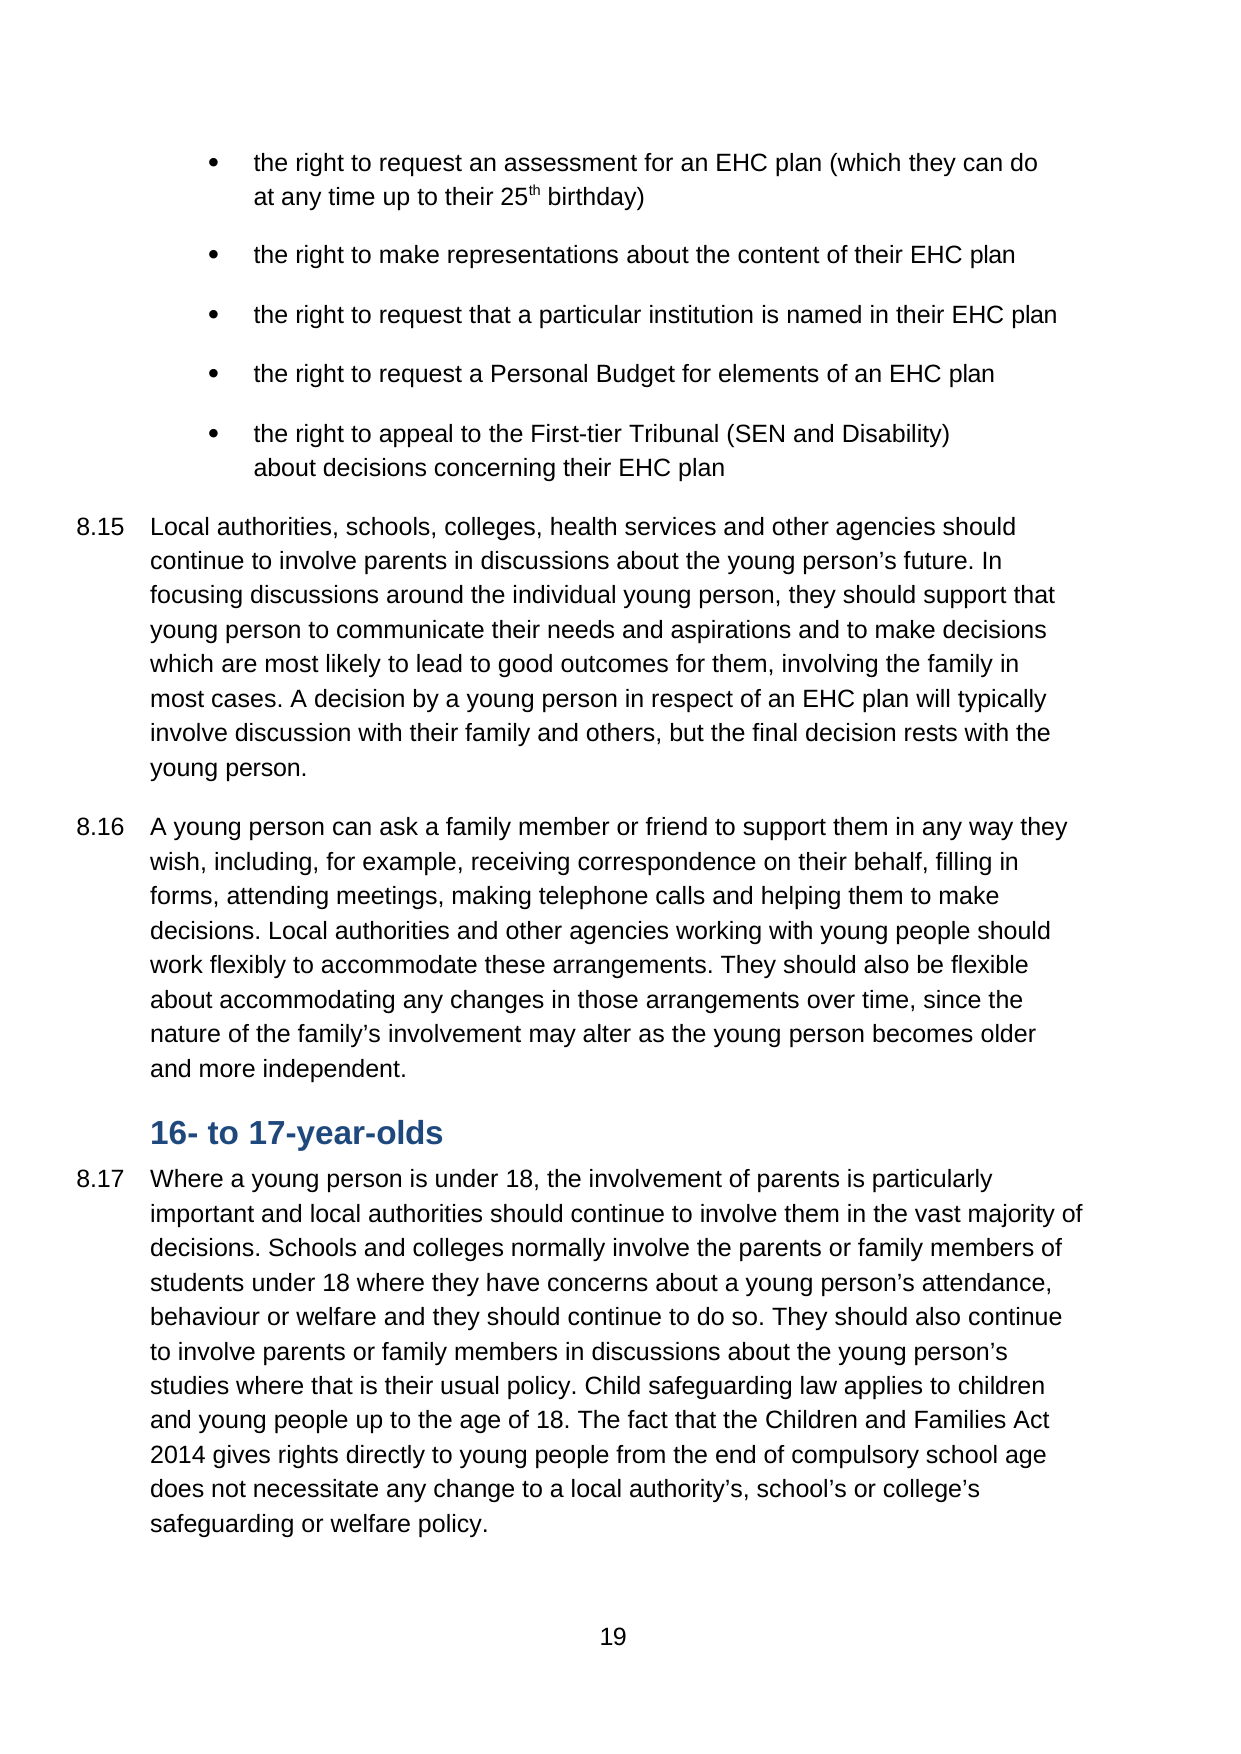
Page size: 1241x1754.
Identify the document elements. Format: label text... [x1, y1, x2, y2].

subtitle 16- to 17-year-olds [150, 1113, 1101, 1152]
list Local authorities, schools, colleges, health services and other agencies should continue to involve parents in discussions about the young person’s future. In focusing discussions around the individual young person, they should support that young person to communicate their needs and aspirations and to make decisions which are most likely to lead to good outcomes for them, involving the family in most cases. A decision by a young person in respect of an EHC plan will typically involve discussion with their family and others, but the final decision rests with the young person. [76, 512, 1080, 782]
list the right to request an assessment for an EHC plan (which they can do at any time up to their 25th birthday) [209, 148, 1065, 210]
list the right to make representations about the content of their EHC plan [209, 241, 1101, 269]
list A young person can ask a family member or friend to support them in any way they wish, including, for example, receiving correspondence on their behalf, filling in forms, attending meetings, making telephone calls and helping them to make decisions. Local authorities and other agencies working with young people should work flexibly to accommodate these arrangements. They should also be flexible about accommodating any changes in those arrangements over time, since the nature of the family’s involvement may alter as the young person becomes older and more independent. [76, 812, 1084, 1082]
list the right to appeal to the First-tier Tribunal (SEN and Disability) about decisions concerning their EHC plan [209, 419, 1019, 481]
list the right to request that a particular institution is named in their EHC plan [209, 300, 1101, 329]
list Where a young person is under 18, the involvement of parents is particularly important and local authorities should continue to involve them in the vast majority of decisions. Schools and colleges normally involve the parents or family members of students under 18 where they have concerns about a young person’s attendance, behaviour or welfare and they should continue to do so. They should also continue to involve parents or family members in discussions about the young person’s studies where that is their usual policy. Child safeguarding law applies to children and young people up to the age of 18. The fact that the Children and Families Act 2014 gives rights directly to young people from the end of compulsory school age does not necessitate any change to a local authority’s, school’s or college’s safeguarding or welfare policy. [76, 1164, 1090, 1538]
list the right to request a Personal Budget for elements of an EHC plan [209, 359, 1101, 388]
